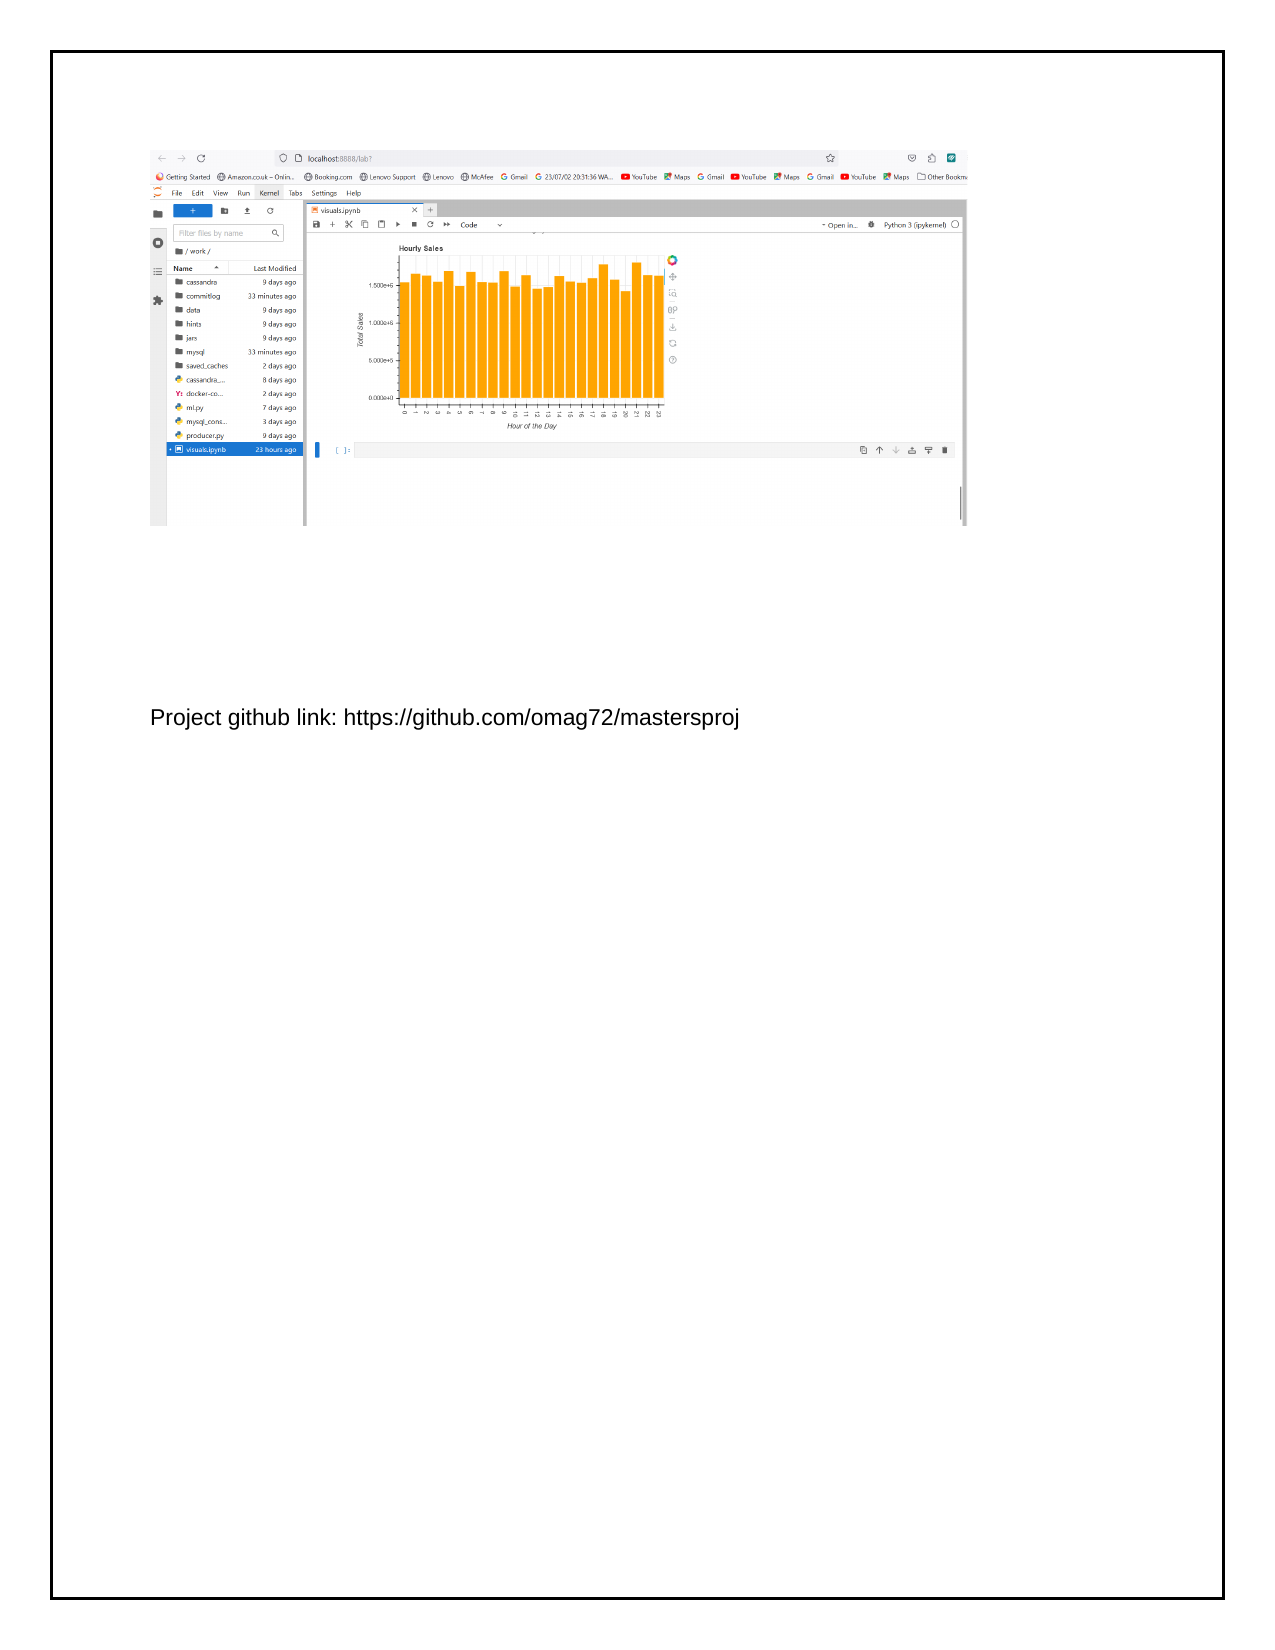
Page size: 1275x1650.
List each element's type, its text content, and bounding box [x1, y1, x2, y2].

text Project github link: https://github.com/omag72/mastersproj [150, 703, 1125, 730]
picture [150, 150, 968, 526]
